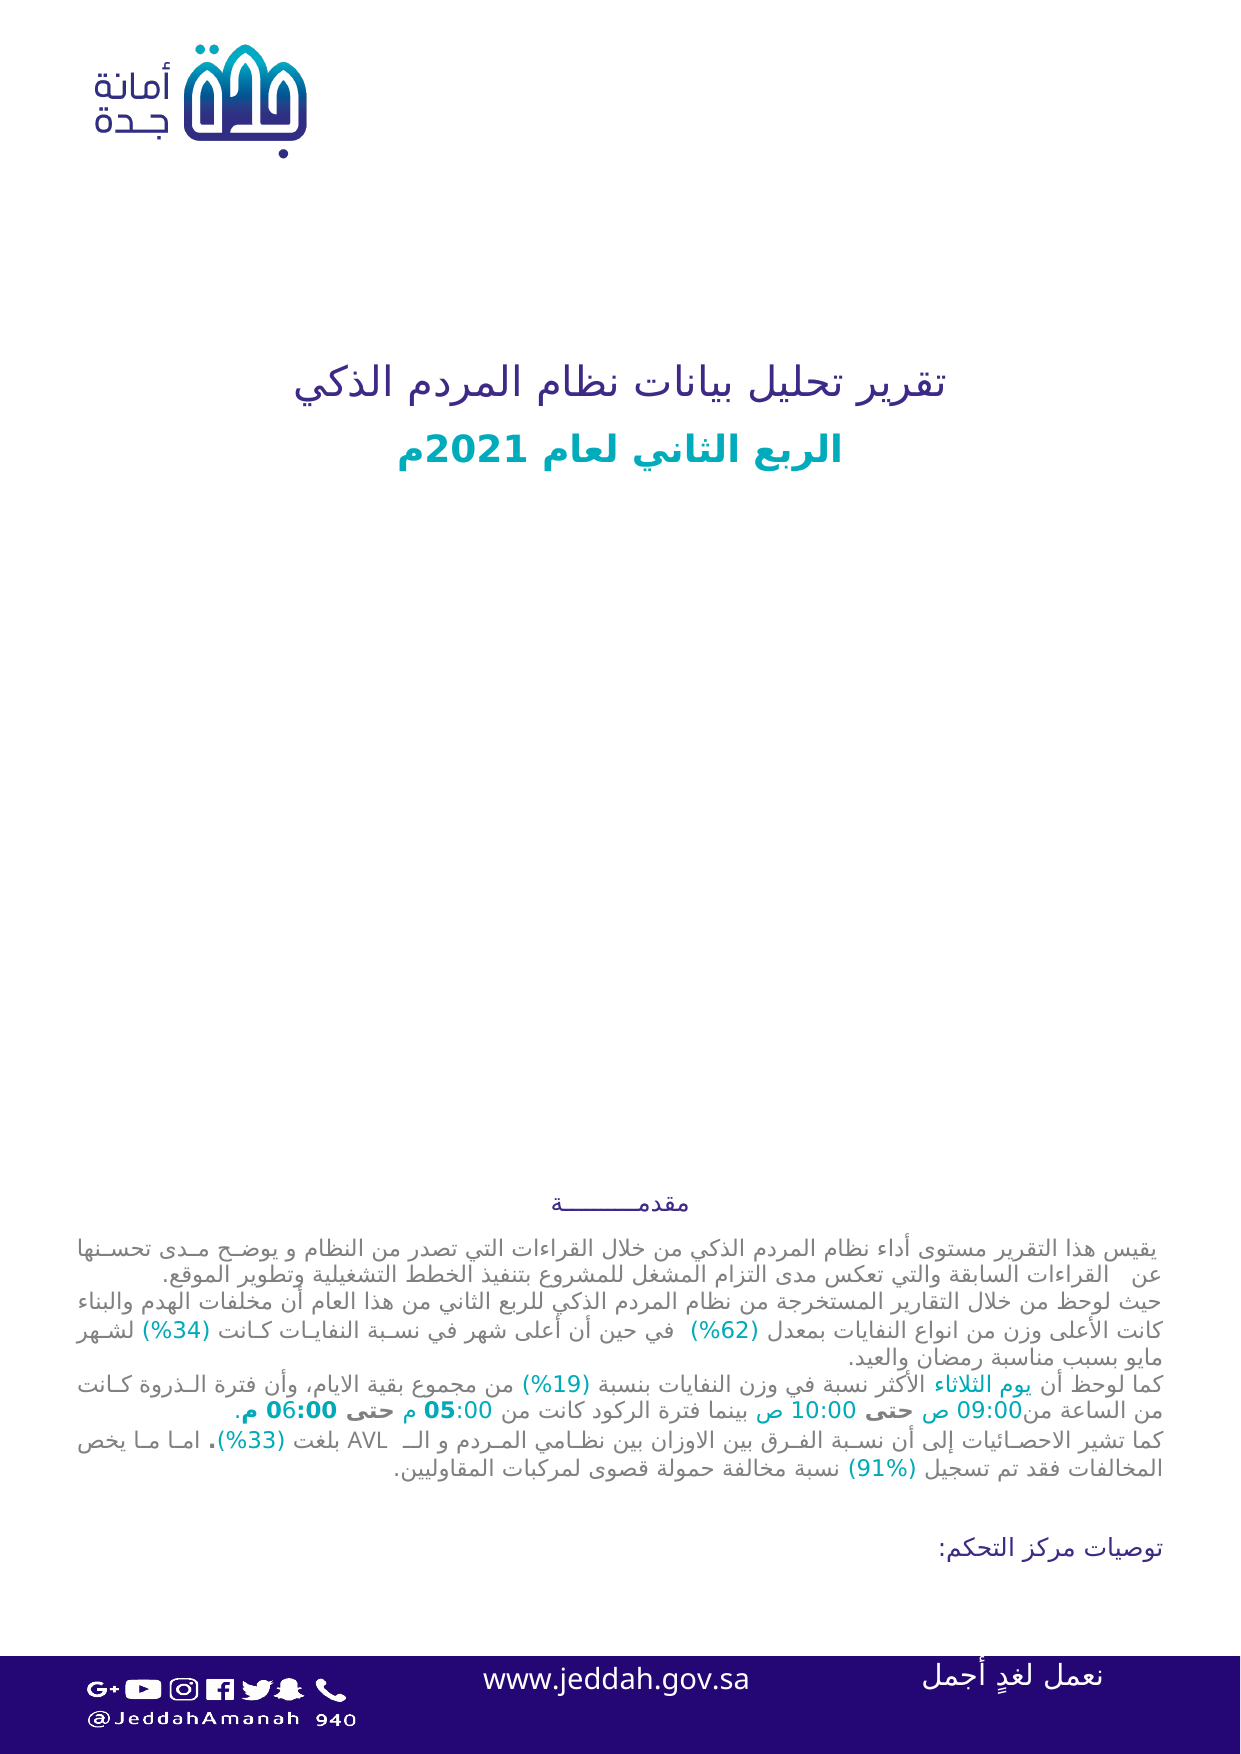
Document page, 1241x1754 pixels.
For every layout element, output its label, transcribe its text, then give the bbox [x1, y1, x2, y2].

text حيث لوحظ من خلال التقارير المستخرجة من نظام المردم الذكي للربع الثاني من هذا العام أن مخلفات الهدم والبناء كانت الأعلى وزن من انواع النفايات بمعدل (62%) في حين أن أعلى شهر في نسبة النفايات كانت (34%) لشهر مايو بسبب مناسبة رمضان والعيد. [77, 1288, 1163, 1371]
text مقدمــــــــــة [77, 1188, 1163, 1217]
text كما تشير الاحصائيات إلى أن نسبة الفرق بين الاوزان بين نظامي المردم و الـ AVL بلغت (33%). اما ما يخص المخالفات فقد تم تسجيل (%91) نسبة مخالفة حمولة قصوى لمركبات المقاوليين. [77, 1424, 1163, 1482]
text تقرير تحليل بيانات نظام المردم الذكي [77, 358, 1163, 407]
text يقيس هذا التقرير مستوى أداء نظام المردم الذكي من خلال القراءات التي تصدر من النظام و يوضح مدى تحسنها عن القراءات السابقة والتي تعكس مدى التزام المشغل للمشروع بتنفيذ الخطط التشغيلية وتطوير الموقع. [77, 1234, 1163, 1288]
text كما لوحظ أن يوم الثلاثاء الأكثر نسبة في وزن النفايات بنسبة (19%) من مجموع بقية الايام، وأن فترة الذروة كانت من الساعة من09:00 ص حتى 10:00 ص بينما فترة الركود كانت من 05:00 م حتى 06:00 م. [77, 1371, 1163, 1424]
picture [0, 1656, 1241, 1754]
text توصيات مركز التحكم: [77, 1533, 1163, 1562]
picture [76, 36, 325, 167]
subtitle الربع الثاني لعام 2021م [77, 427, 1163, 471]
